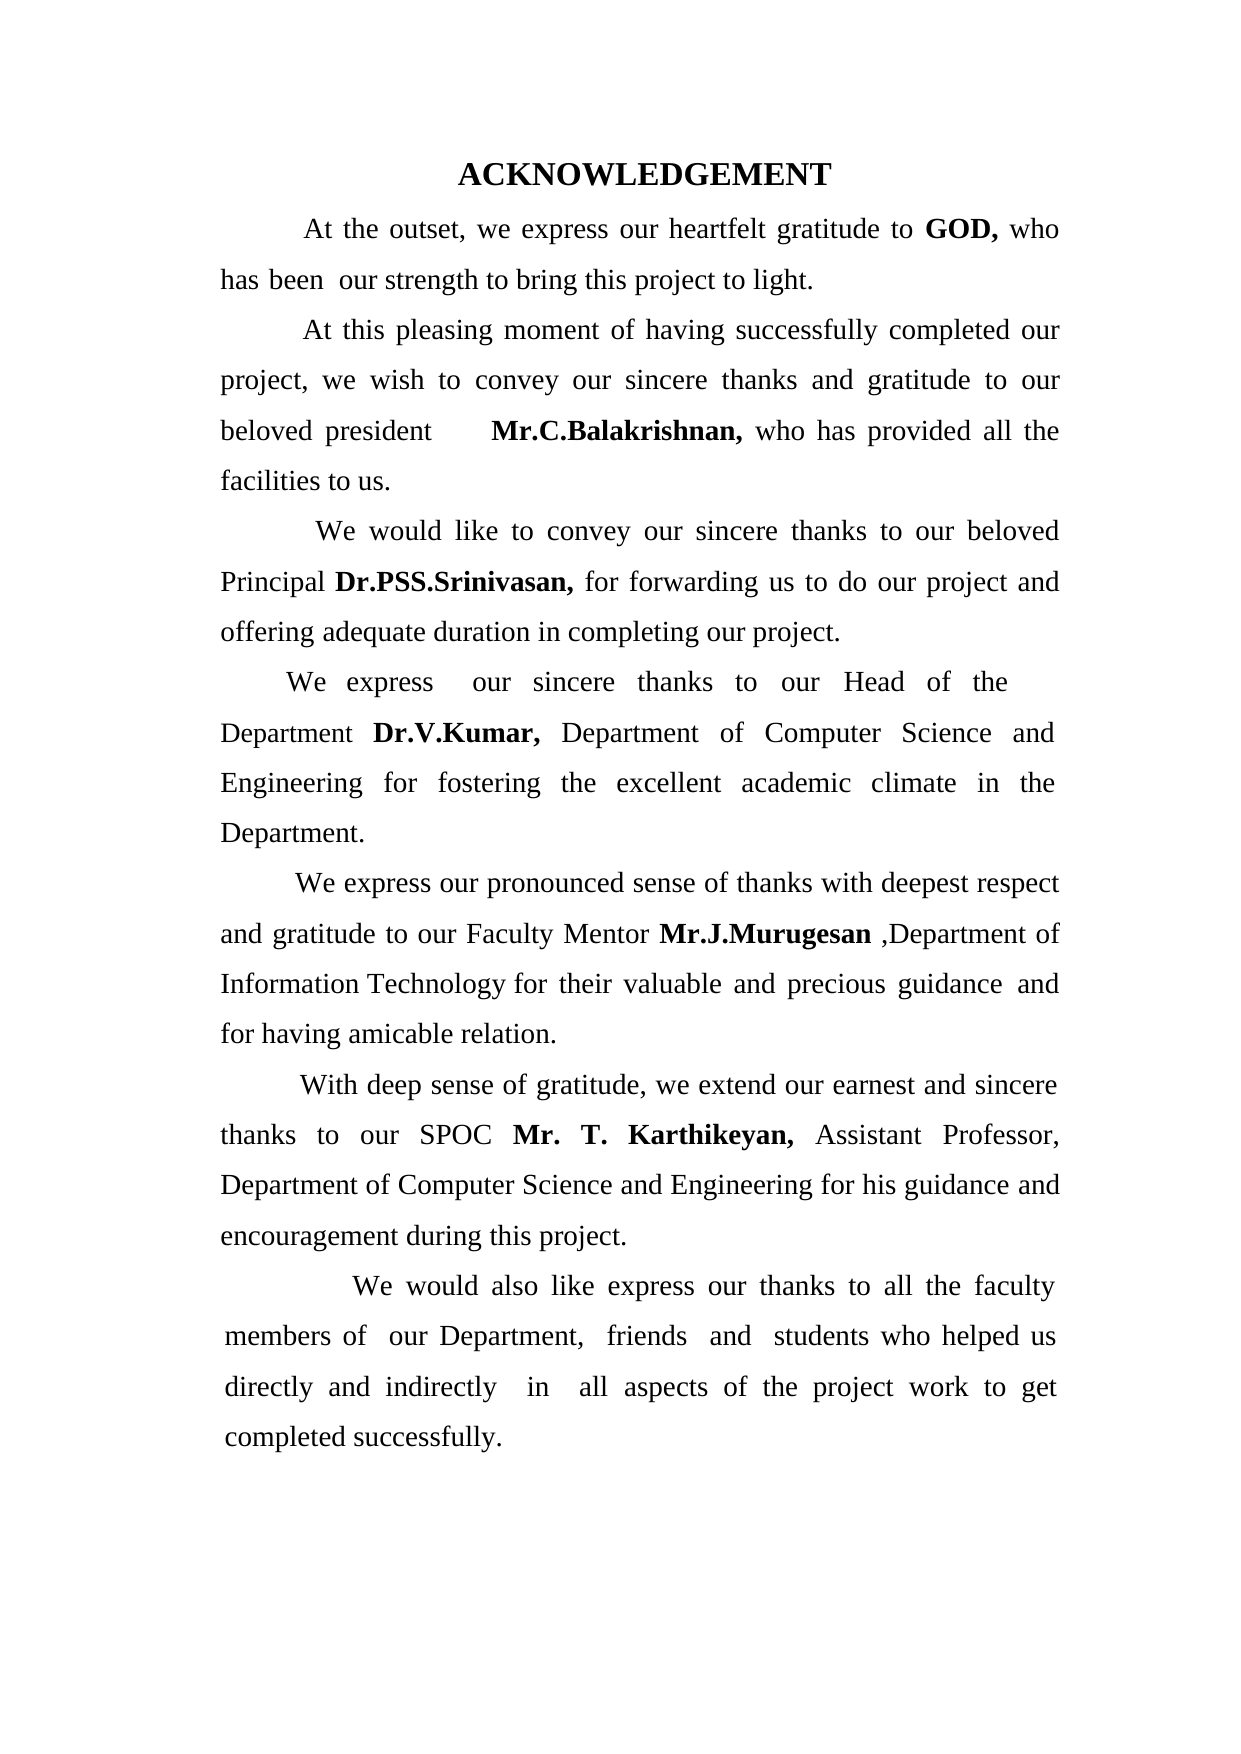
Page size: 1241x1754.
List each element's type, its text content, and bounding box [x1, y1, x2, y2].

text With deep sense of gratitude, we extend our earnest and sincere thanks to our SPOC Mr. T. Karthikeyan, Assistant Professor, Department of Computer Science and Engineering for his guidance and encouragement during this project. [220, 1067, 1060, 1251]
text We express our pronounced sense of thanks with deepest respect and gratitude to our Faculty Mentor Mr.J.Murugesan ,Department of Information Technology for their valuable and precious guidance and for having amicable relation. [220, 866, 1060, 1050]
text We would like to convey our sincere thanks to our beloved Principal Dr.PSS.Srinivasan, for forwarding us to do our project and offering adequate duration in completing our project. [220, 513, 1060, 648]
text We would also like express our thanks to all the faculty members of our Department, friends and students who helped us directly and indirectly in all aspects of the project work to get completed successfully. [224, 1268, 1057, 1453]
text At this pleasing moment of having successfully completed our project, we wish to convey our sincere thanks and gratitude to our beloved president Mr.C.Balakrishnan, who has provided all the facilities to us. [220, 312, 1060, 497]
subtitle ACKNOWLEDGEMENT [391, 154, 898, 192]
text At the outset, we express our heartfelt gratitude to GOD, who has been our strength to bring this project to light. [220, 212, 1060, 295]
text We express our sincere thanks to our Head of the Department Dr.V.Kumar, Department of Computer Science and Engineering for fostering the excellent academic climate in the Department. [220, 664, 1055, 849]
